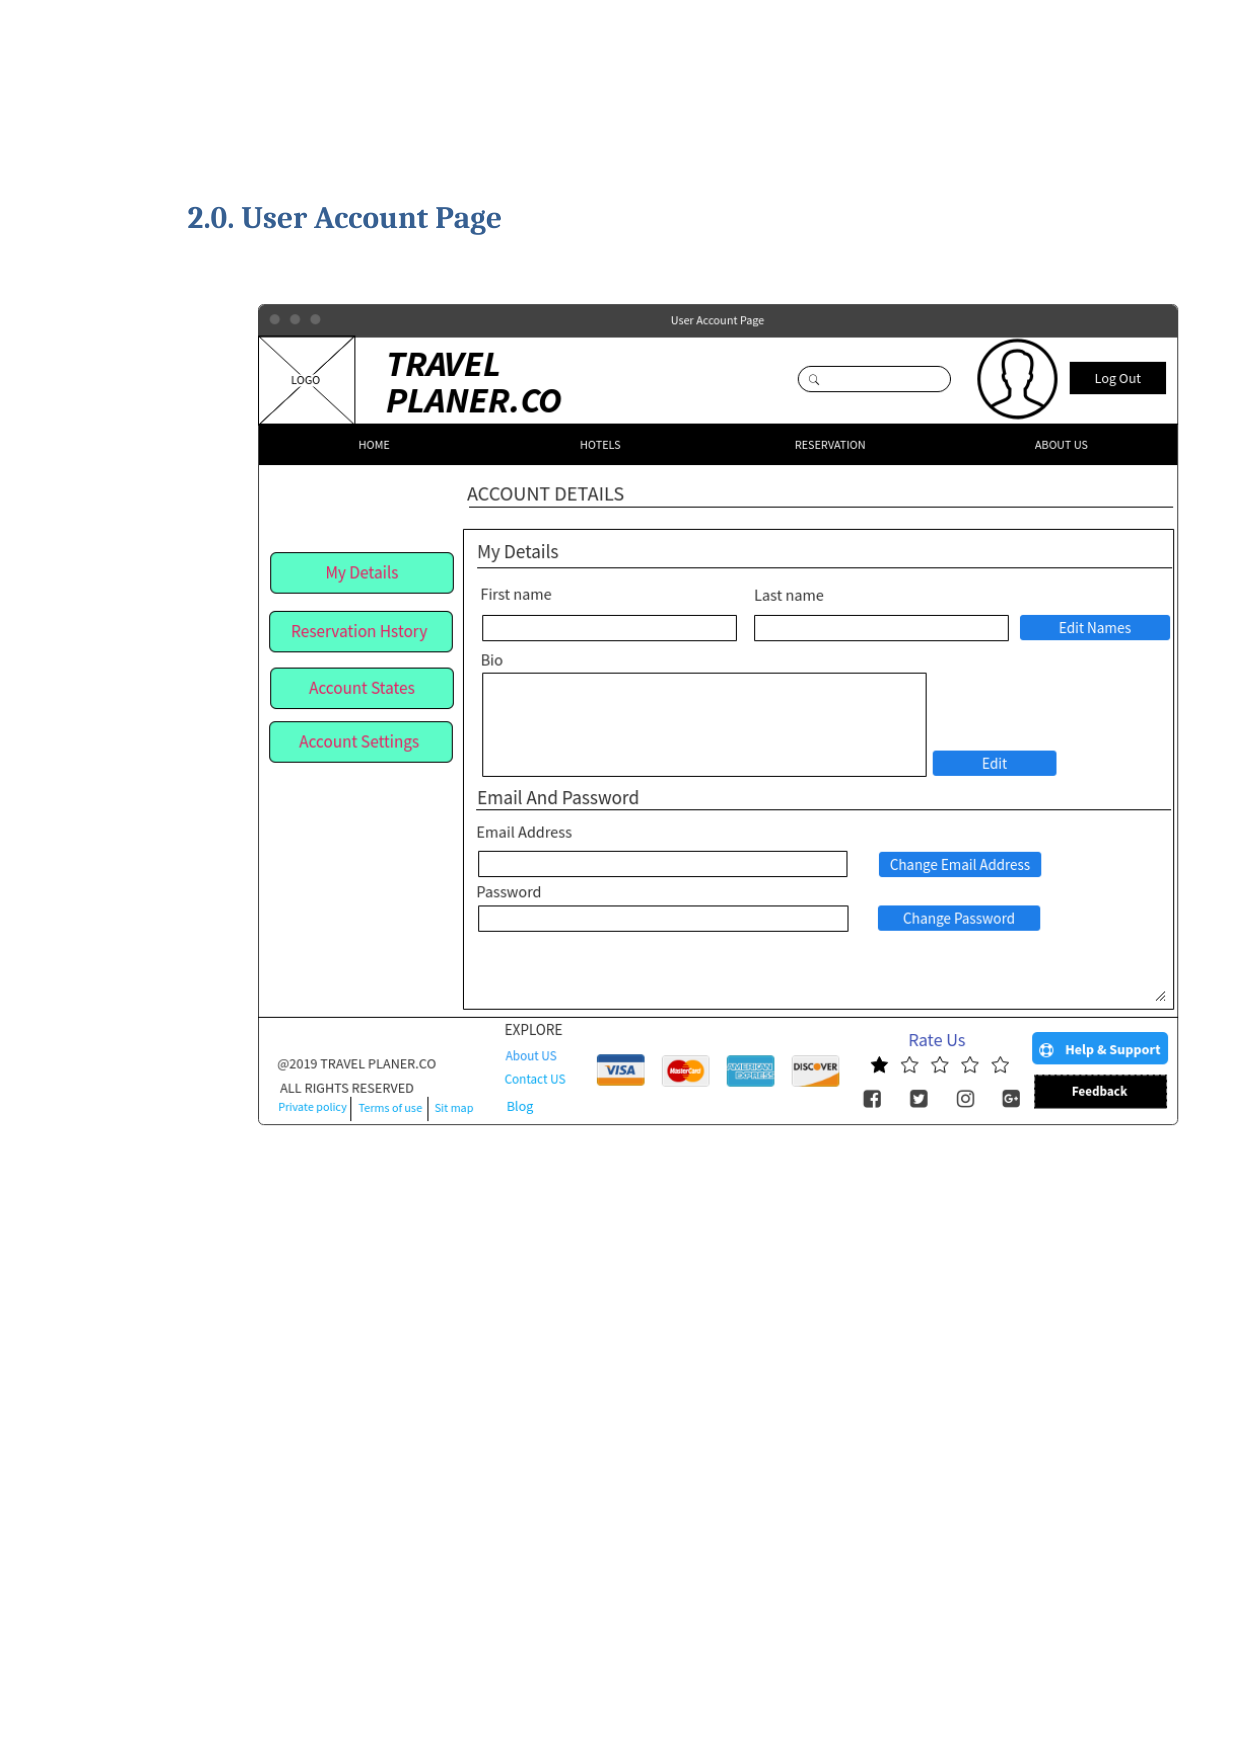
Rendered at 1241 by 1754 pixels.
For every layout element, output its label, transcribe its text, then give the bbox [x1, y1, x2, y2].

picture [187, 294, 1229, 1276]
subtitle 2.0. User Account Page [187, 200, 1053, 236]
